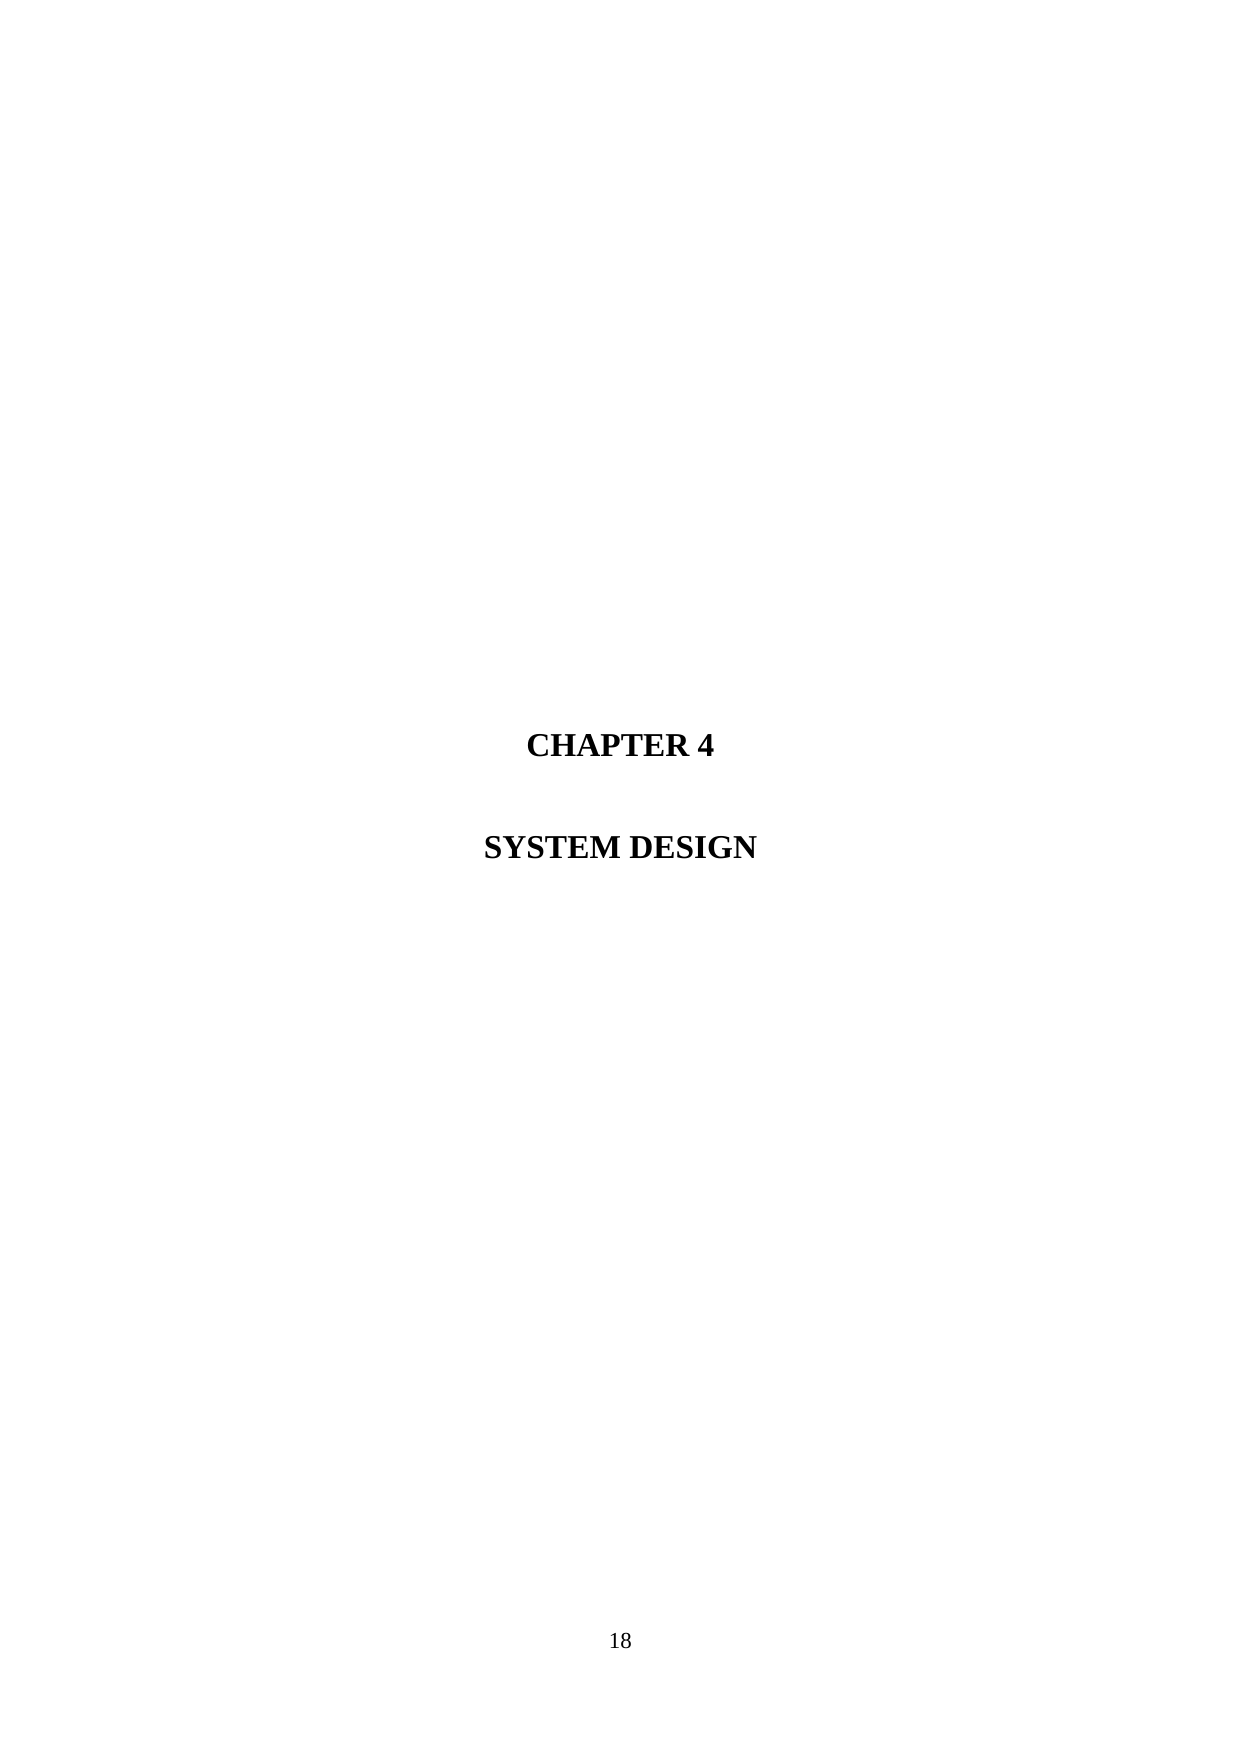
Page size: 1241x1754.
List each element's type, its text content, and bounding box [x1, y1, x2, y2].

subtitle CHAPTER 4 SYSTEM DESIGN [484, 726, 757, 865]
